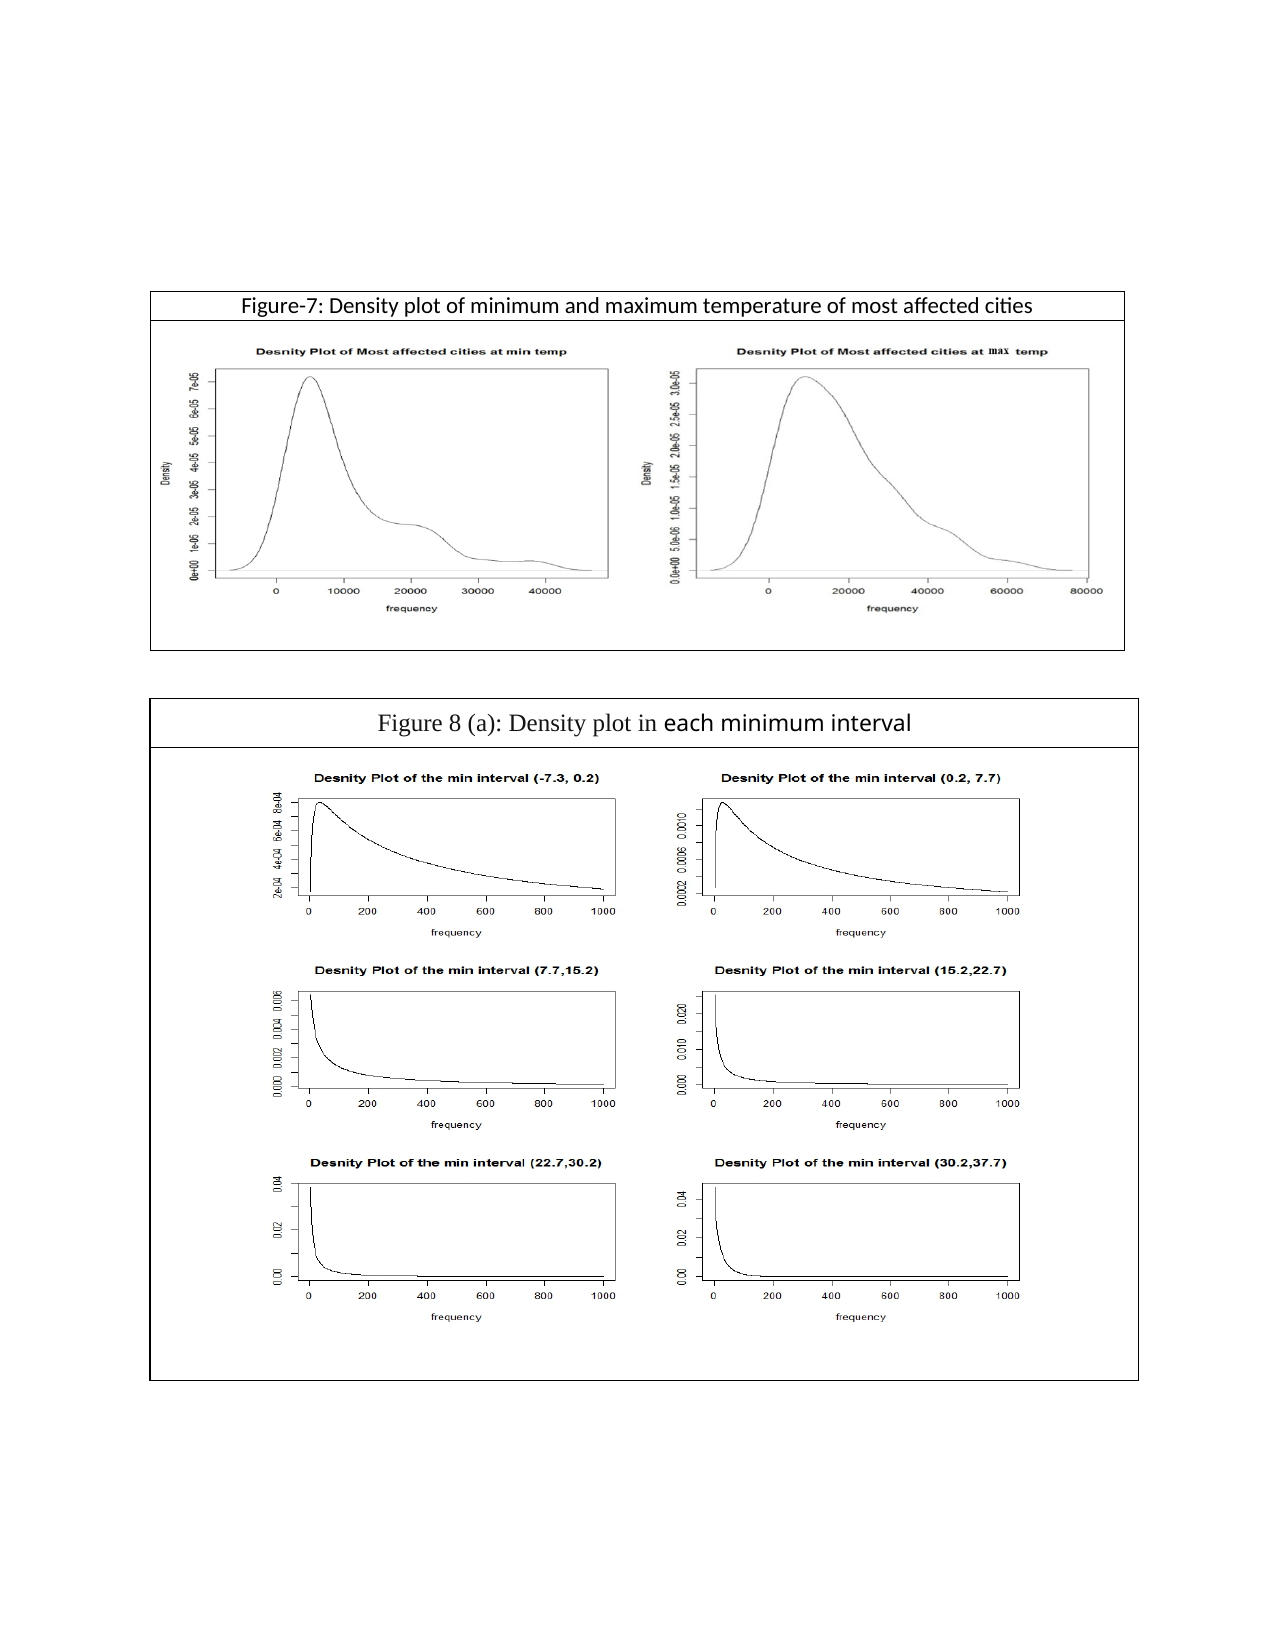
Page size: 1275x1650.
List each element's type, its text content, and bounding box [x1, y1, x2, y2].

picture [240, 756, 1049, 1333]
table_header Figure-7: Density plot of minimum and maximum temperature of most affected cities [151, 292, 1124, 320]
table_cell [151, 748, 1138, 1379]
table_header Figure 8 (a): Density plot in each minimum interval [151, 699, 1138, 747]
picture [156, 333, 1119, 622]
table_cell [151, 321, 1124, 650]
